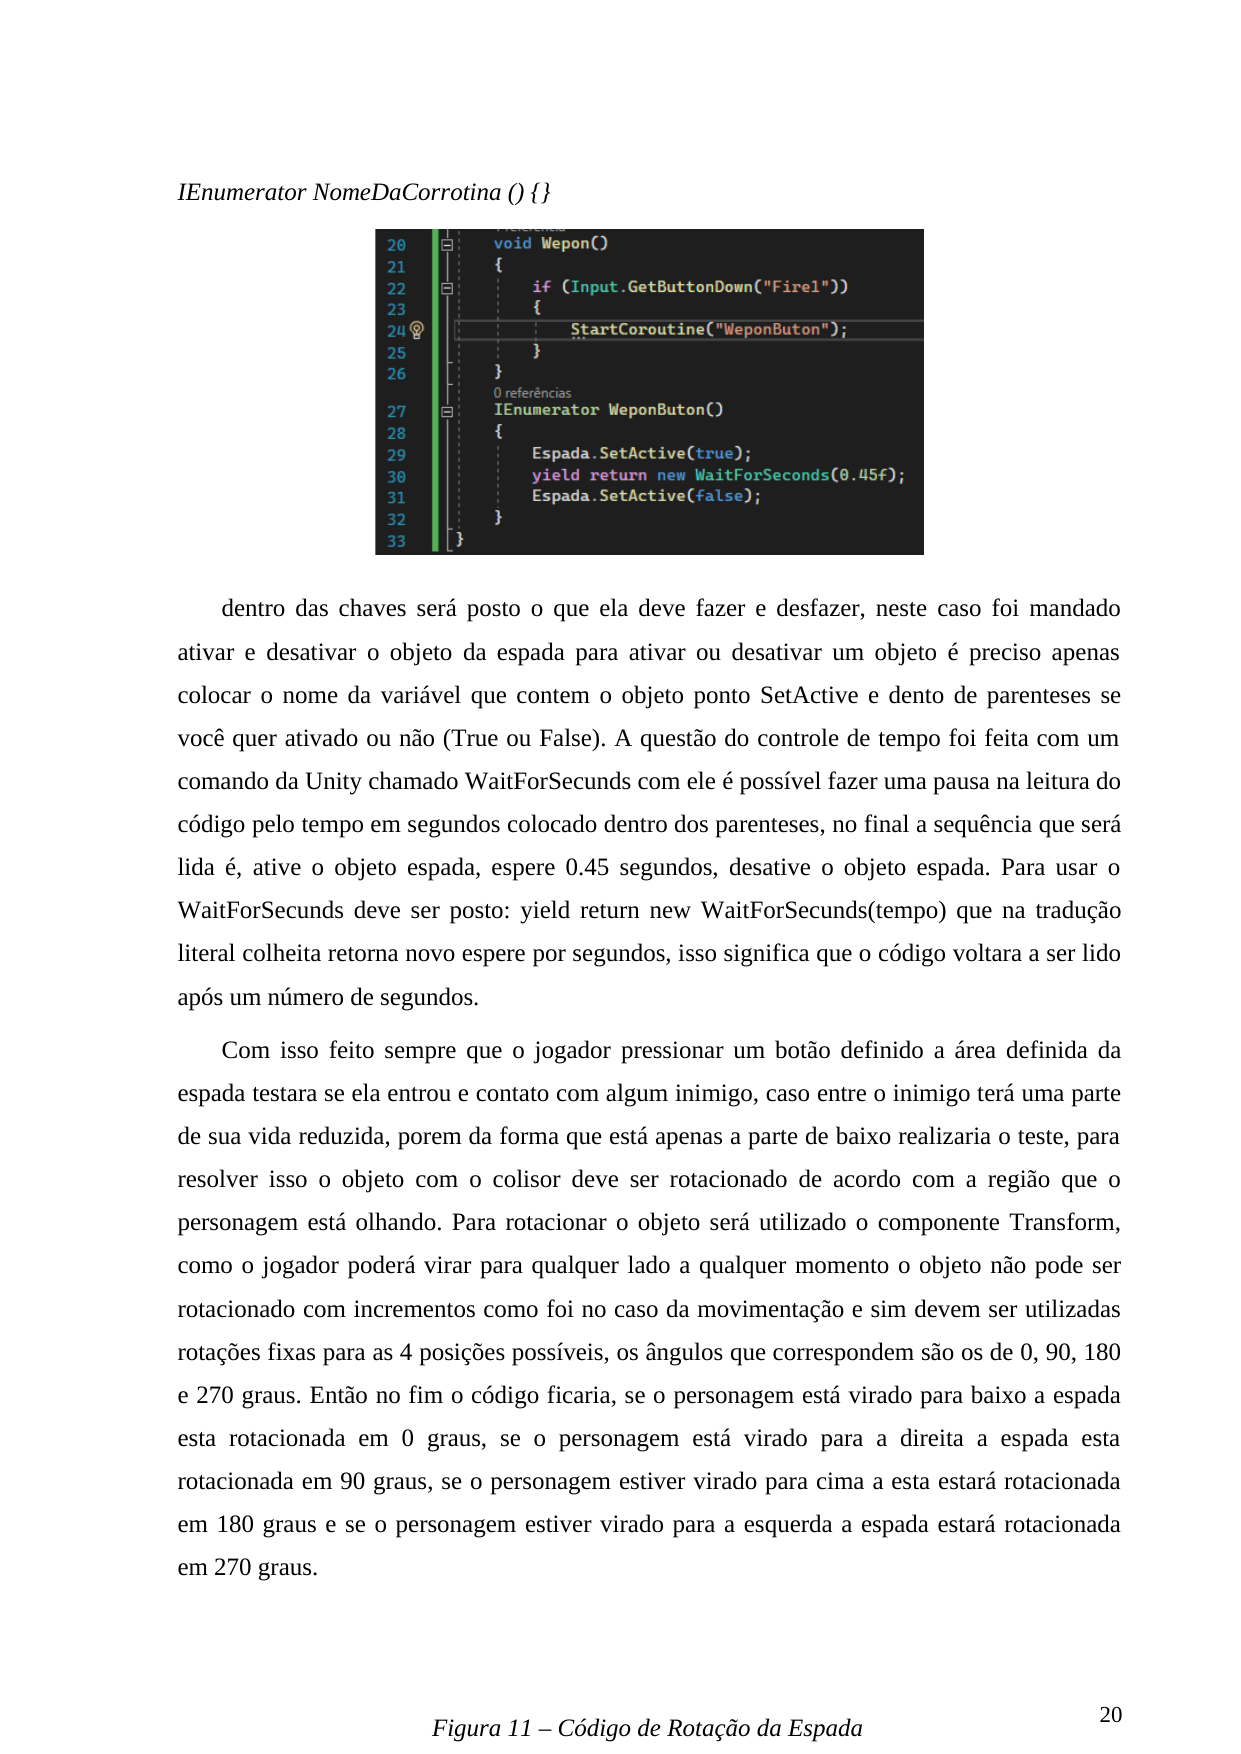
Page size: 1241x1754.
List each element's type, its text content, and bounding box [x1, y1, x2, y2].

picture [375, 229, 924, 555]
text dentro das chaves será posto o que ela deve fazer e desfazer, neste caso foi mandado ativar e desativar o objeto da espada para ativar ou desativar um objeto é preciso apenas colocar o nome da variável que contem o objeto ponto SetActive e dento de parenteses se você quer ativado ou não (True ou False). A questão do controle de tempo foi feita com um comando da Unity chamado WaitForSecunds com ele é possível fazer uma pausa na leitura do código pelo tempo em segundos colocado dentro dos parenteses, no final a sequência que será lida é, ative o objeto espada, espere 0.45 segundos, desative o objeto espada. Para usar o WaitForSecunds deve ser posto: yield return new WaitForSecunds(tempo) que na tradução literal colheita retorna novo espere por segundos, isso significa que o código voltara a ser lido após um número de segundos. [177, 231, 1122, 1010]
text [177, 177, 1122, 206]
text Com isso feito sempre que o jogador pressionar um botão definido a área definida da espada testara se ela entrou e contato com algum inimigo, caso entre o inimigo terá uma parte de sua vida reduzida, porem da forma que está apenas a parte de baixo realizaria o teste, para resolver isso o objeto com o colisor deve ser rotacionado de acordo com a região que o personagem está olhando. Para rotacionar o objeto será utilizado o componente Transform, como o jogador poderá virar para qualquer lado a qualquer momento o objeto não pode ser rotacionado com incrementos como foi no caso da movimentação e sim devem ser utilizadas rotações fixas para as 4 posições possíveis, os ângulos que correspondem são os de 0, 90, 180 e 270 graus. Então no fim o código ficaria, se o personagem está virado para baixo a espada esta rotacionada em 0 graus, se o personagem está virado para a direita a espada esta rotacionada em 90 graus, se o personagem estiver virado para cima a esta estará rotacionada em 180 graus e se o personagem estiver virado para a esquerda a espada estará rotacionada em 270 graus. [177, 1035, 1122, 1581]
